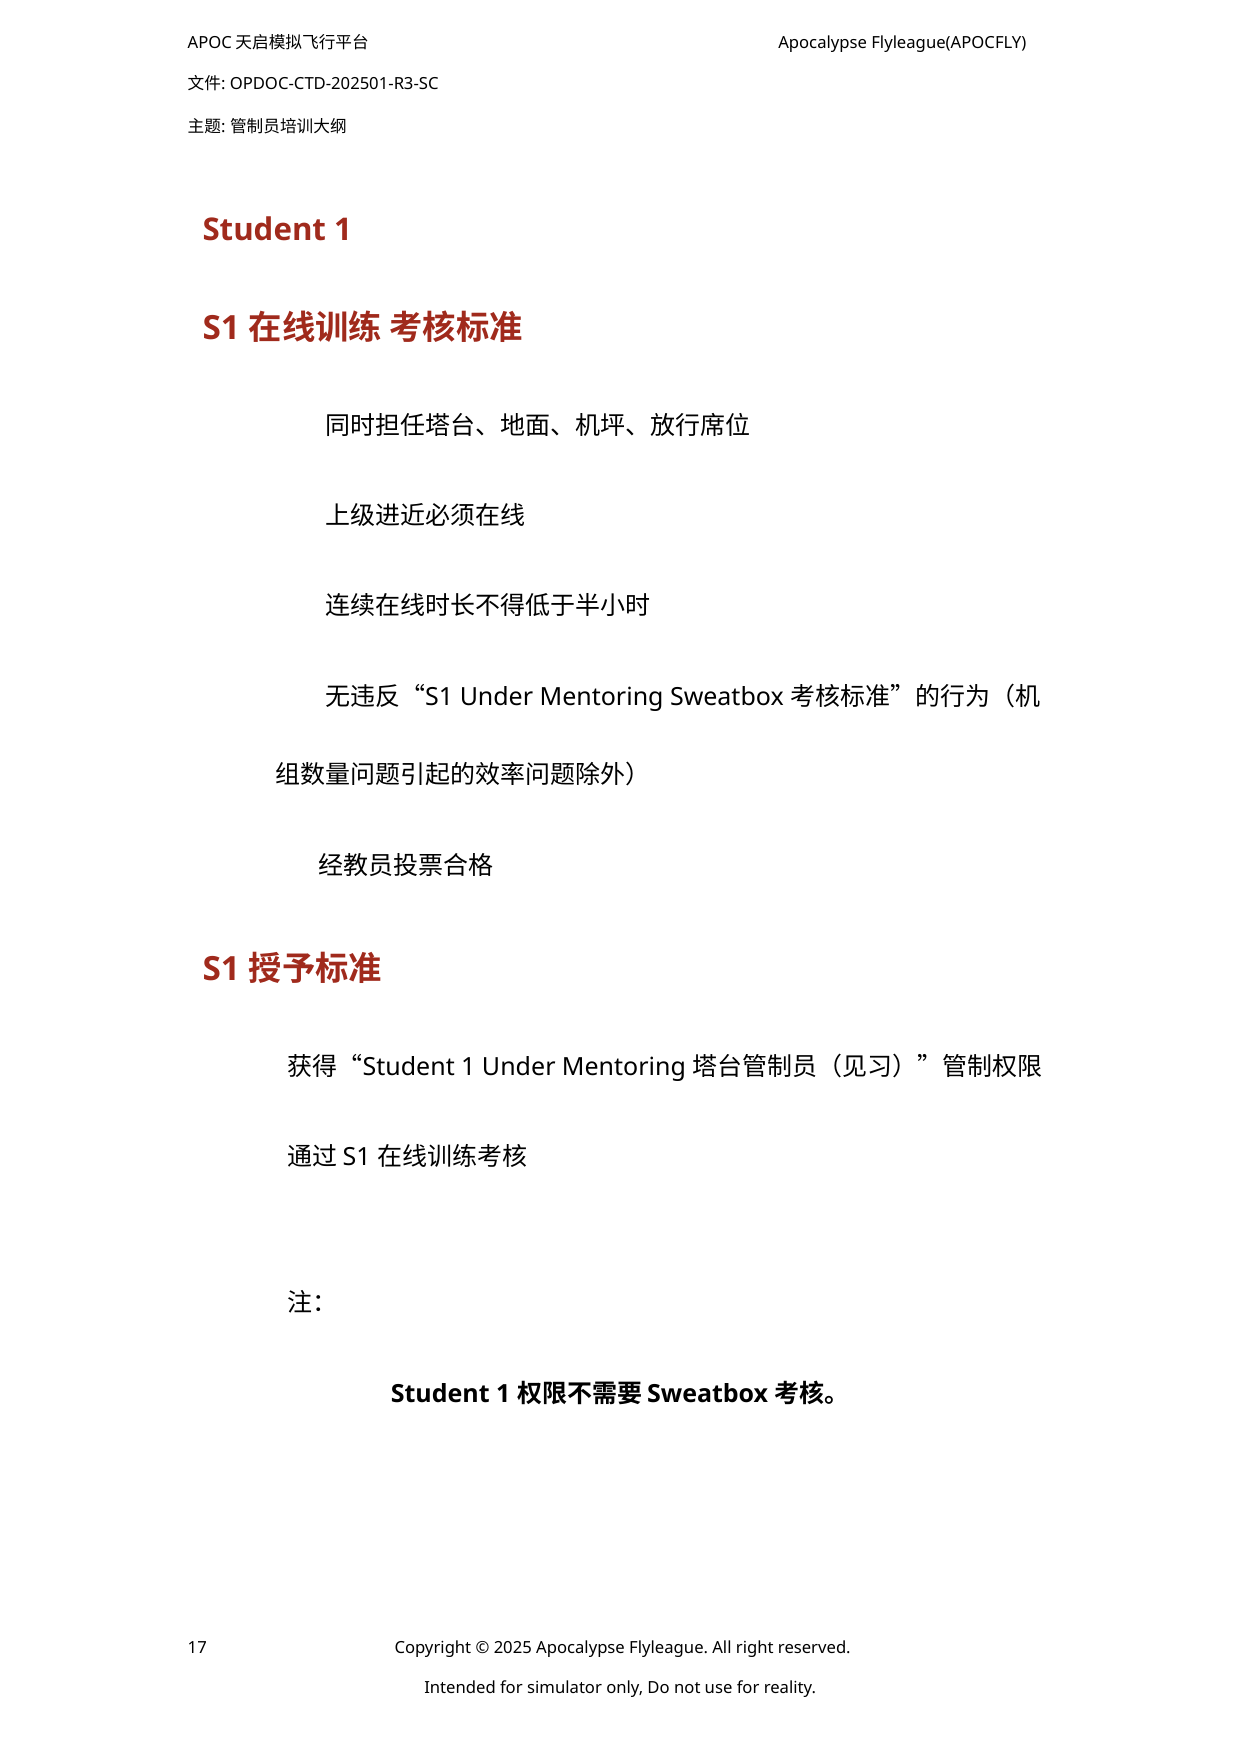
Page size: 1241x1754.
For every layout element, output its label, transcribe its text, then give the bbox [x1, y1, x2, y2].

text 无违反“S1 Under Mentoring Sweatbox 考核标准”的行为（机组数量问题引起的效率问题除外） [275, 660, 1053, 807]
text 上级进近必须在线 [275, 480, 1053, 548]
text 经教员投票合格 [269, 829, 1053, 897]
subtitle S1 授予标准 [202, 932, 1053, 1000]
subtitle Student 1 [202, 194, 1053, 262]
text 获得“Student 1 Under Mentoring 塔台管制员（见习）”管制权限 [237, 1030, 1053, 1098]
text 同时担任塔台、地面、机坪、放行席位 [275, 389, 1053, 457]
text 连续在线时长不得低于半小时 [275, 570, 1053, 638]
text Student 1 权限不需要Sweatbox 考核。 [187, 1357, 1053, 1425]
text 通过S1 在线训练考核 [237, 1121, 1053, 1188]
text 注： [237, 1267, 1053, 1335]
subtitle S1 在线训练 考核标准 [202, 291, 1053, 359]
